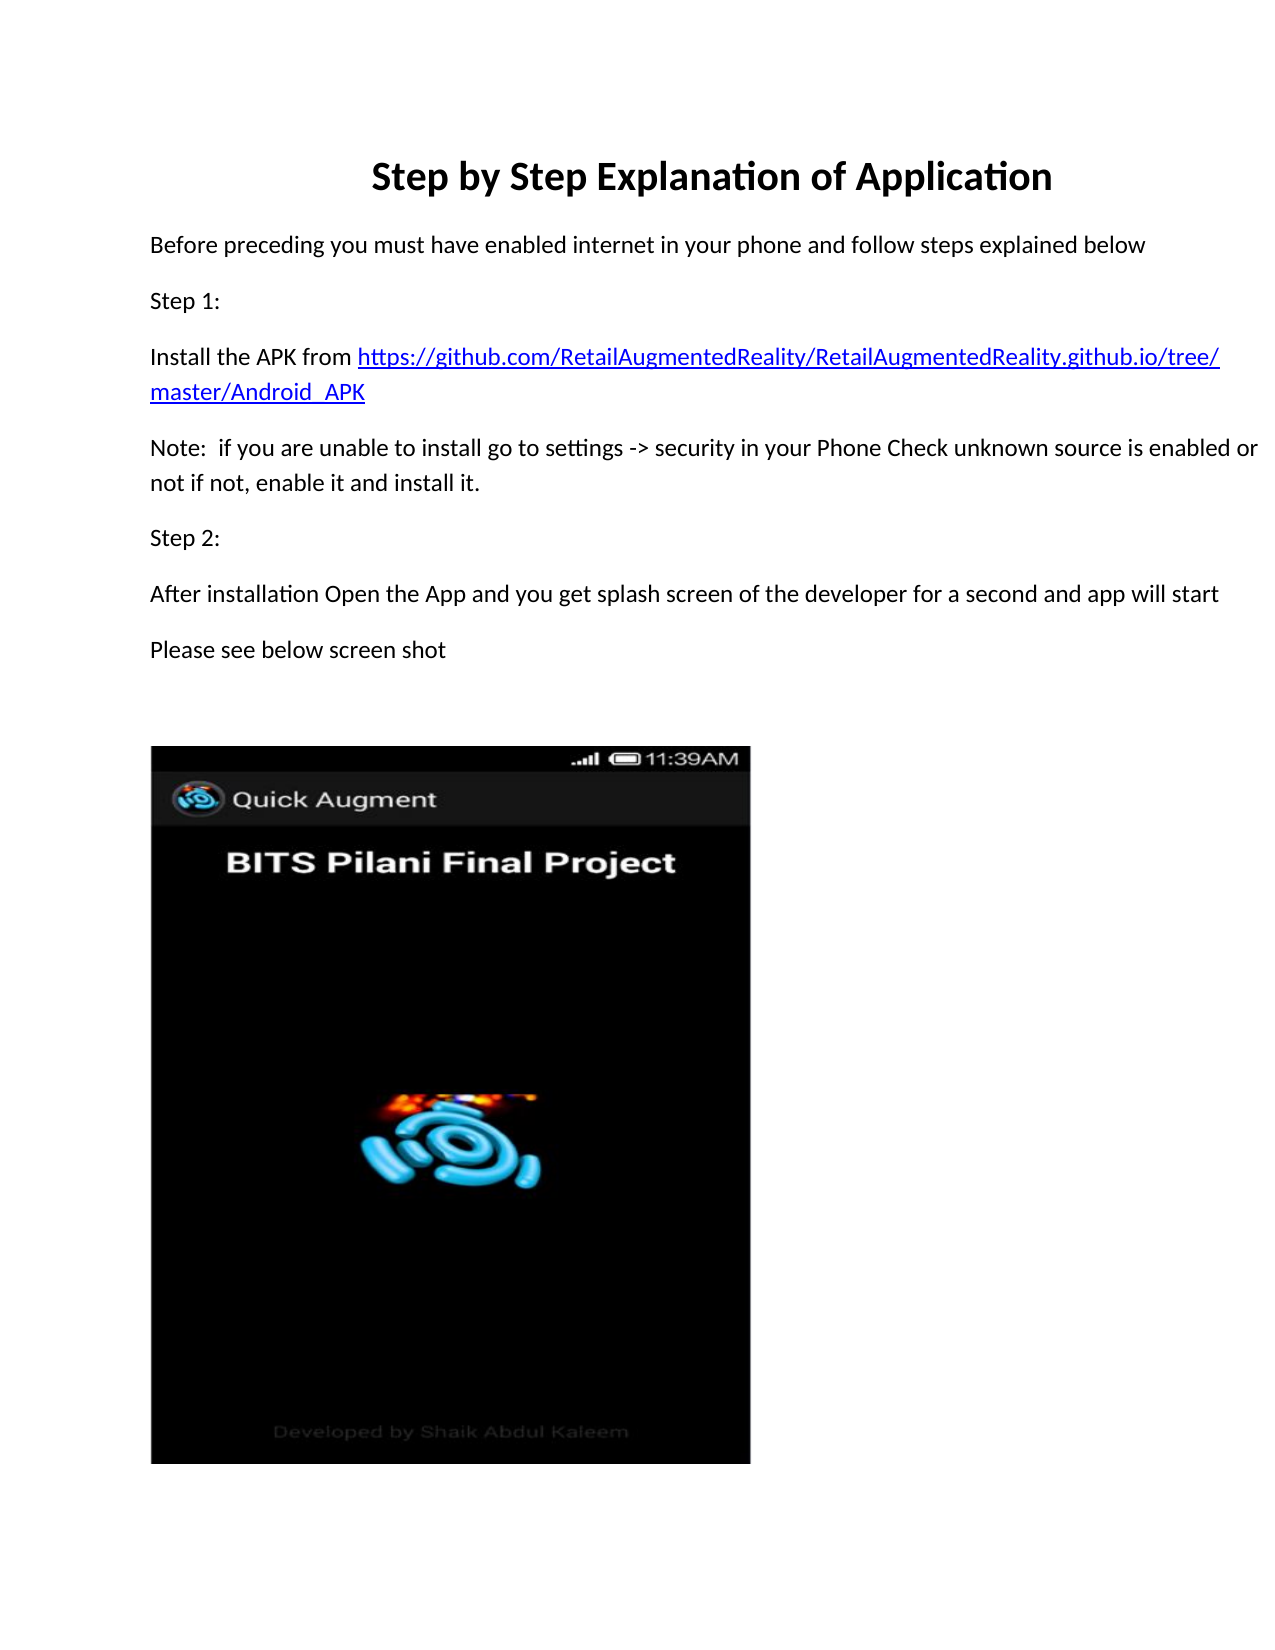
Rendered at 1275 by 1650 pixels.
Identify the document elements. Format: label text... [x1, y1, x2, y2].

text Step 1: [150, 285, 1275, 316]
text Note: if you are unable to install go to settings -> security in your Phone Check unknown source is enabled or not if not, enable it and install it. [150, 432, 1275, 497]
text Install the APK from https://github.com/RetailAugmentedReality/RetailAugmentedReality.github.io/tree/master/Android_APK [150, 341, 1275, 406]
text Please see below screen shot [150, 634, 1275, 665]
text Before preceding you must have enabled internet in your phone and follow steps explained below [150, 229, 1275, 260]
text Step 2: [150, 523, 1275, 553]
picture [150, 746, 752, 1464]
text Step by Step Explanation of Application [150, 150, 1275, 201]
text After installation Open the App and you get splash screen of the developer for a second and app will start [150, 578, 1275, 609]
